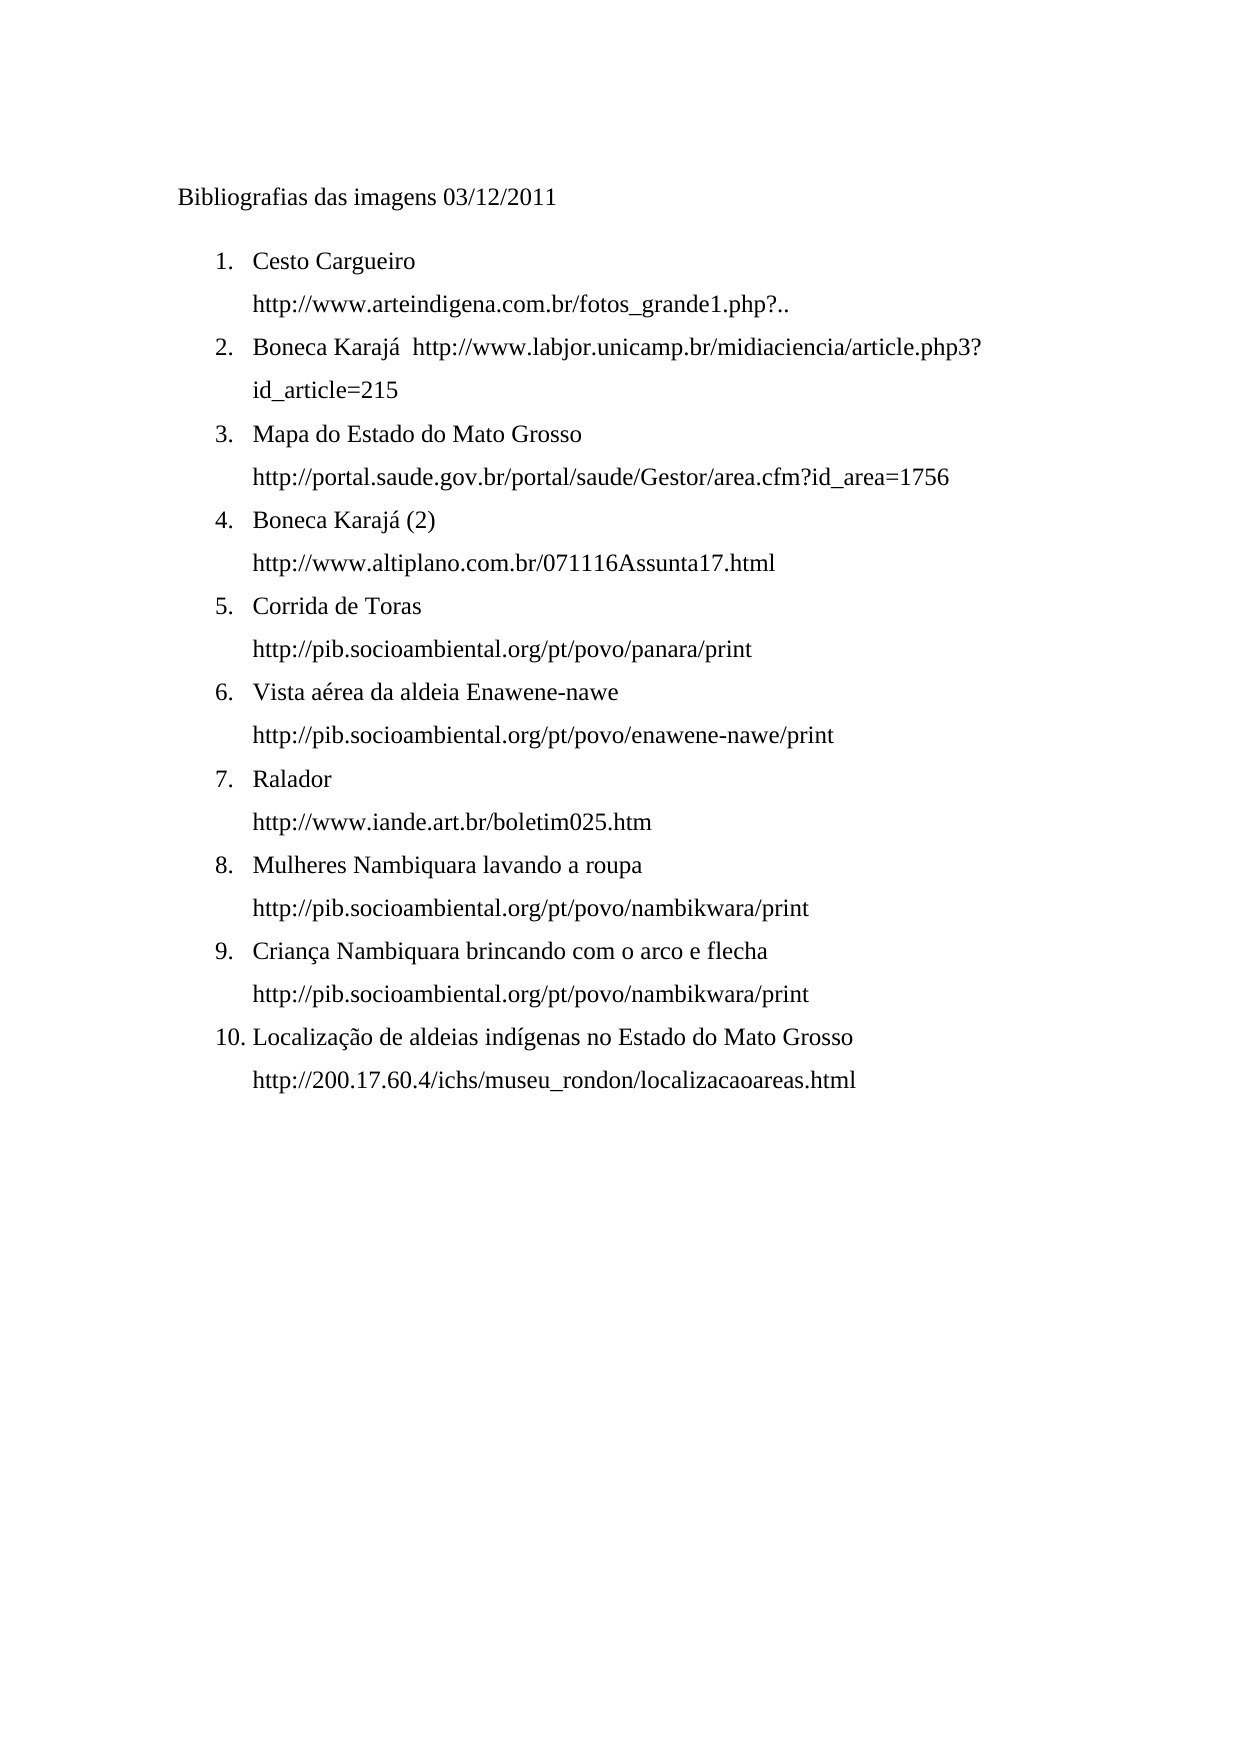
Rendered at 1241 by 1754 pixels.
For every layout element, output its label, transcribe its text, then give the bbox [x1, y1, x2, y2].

list Mulheres Nambiquara lavando a roupa http://pib.socioambiental.org/pt/povo/nambikwara/print [215, 850, 1063, 922]
list Boneca Karajá (2) [215, 505, 1063, 534]
list http://pib.socioambiental.org/pt/povo/panara/print [252, 634, 1063, 663]
list Ralador http://www.iande.art.br/boletim025.htm [215, 764, 1063, 836]
text Bibliografias das imagens 03/12/2011 [177, 182, 1063, 211]
list Vista aérea da aldeia Enawene-nawe http://pib.socioambiental.org/pt/povo/enawene-nawe/print [215, 677, 1063, 749]
list Cesto Cargueiro [215, 246, 1063, 275]
list Boneca Karajá http://www.labjor.unicamp.br/midiaciencia/article.php3?id_article=215 [215, 332, 1063, 404]
list http://www.arteindigena.com.br/fotos_grande1.php?.. [252, 289, 1063, 318]
list http://www.altiplano.com.br/071116Assunta17.html [252, 548, 1063, 577]
list Mapa do Estado do Mato Grosso http://portal.saude.gov.br/portal/saude/Gestor/area.cfm?id_area=1756 [215, 419, 1063, 491]
list Localização de aldeias indígenas no Estado do Mato Grosso http://200.17.60.4/ichs/museu_rondon/localizacaoareas.html [215, 1022, 1063, 1094]
list Corrida de Toras [215, 591, 1063, 620]
list Criança Nambiquara brincando com o arco e flecha http://pib.socioambiental.org/pt/povo/nambikwara/print [215, 936, 1063, 1008]
